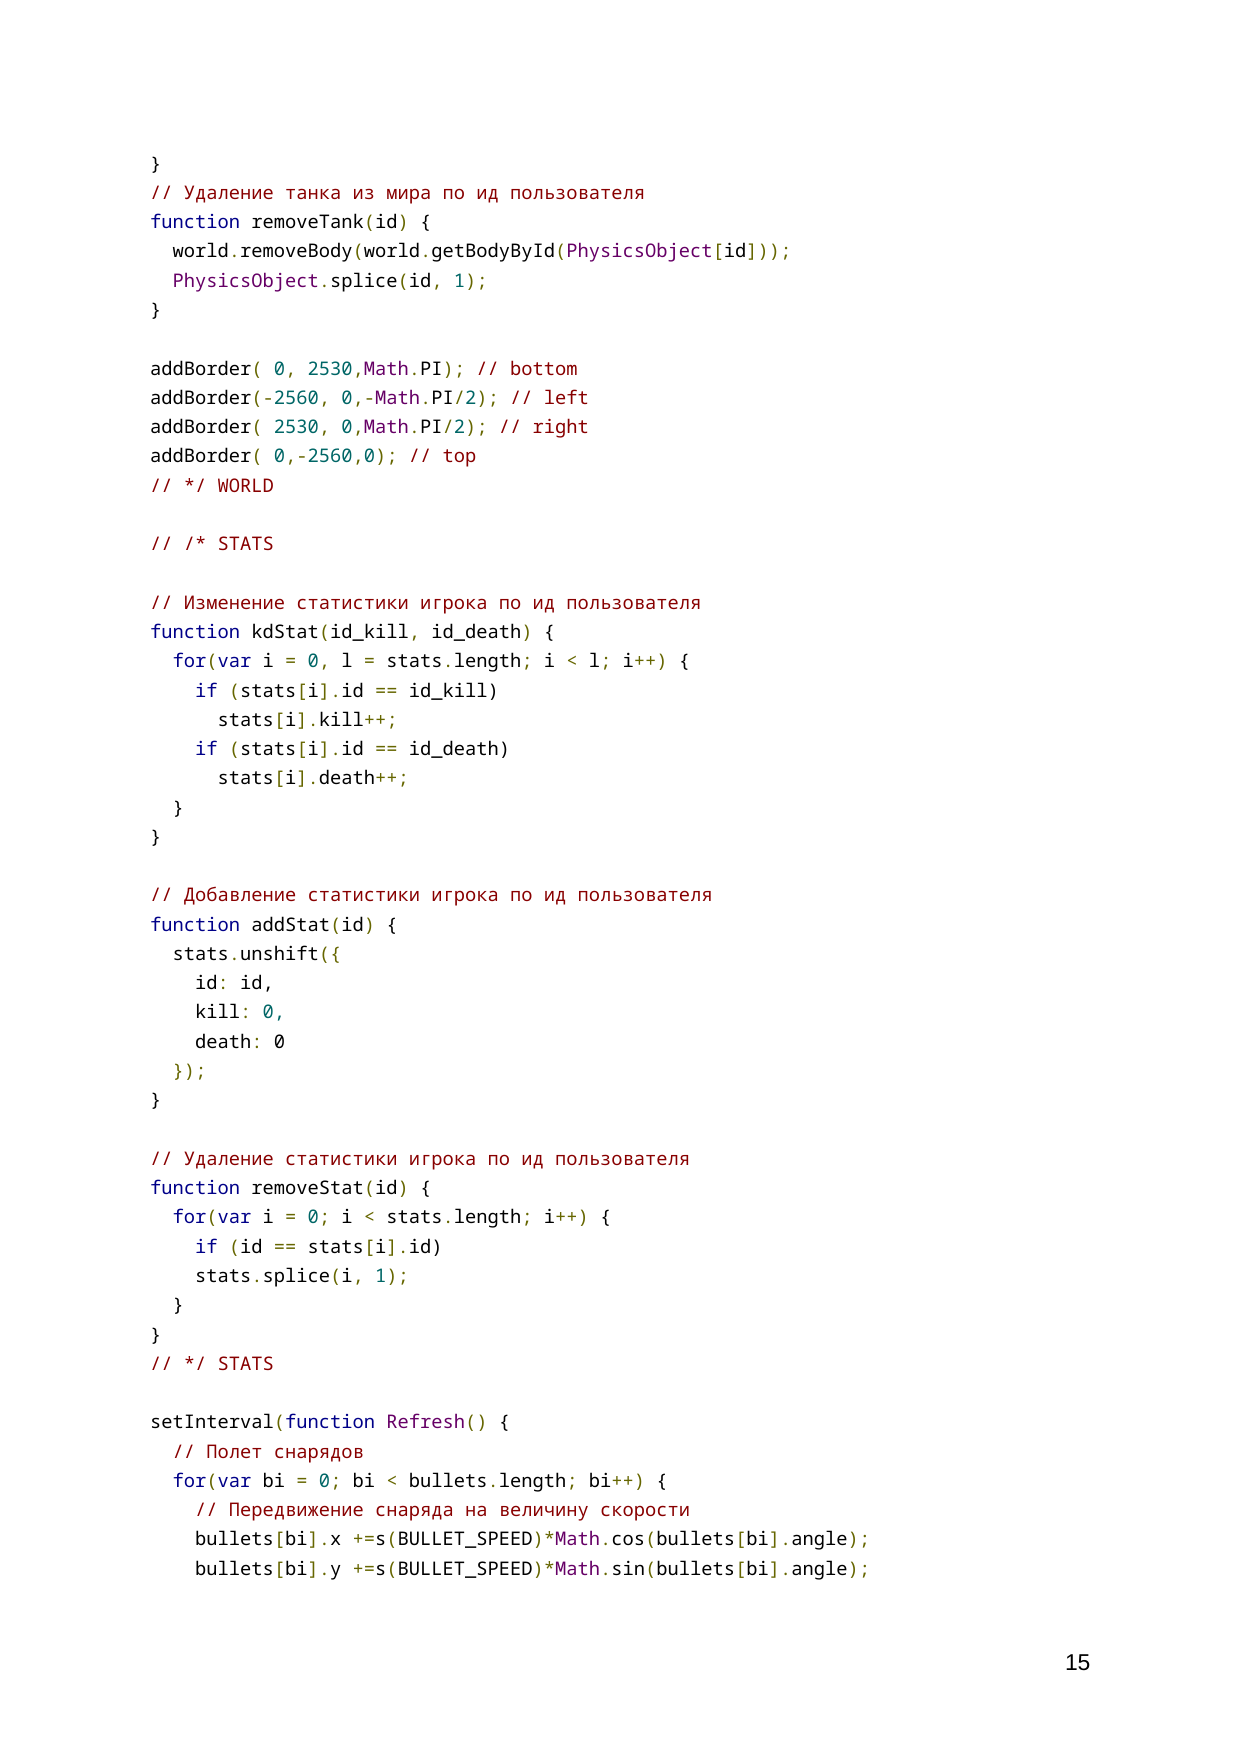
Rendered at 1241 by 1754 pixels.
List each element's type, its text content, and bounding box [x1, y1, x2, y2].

text function addStat(id) { [150, 911, 1090, 937]
text id: id, [150, 969, 1090, 995]
text stats[i].death++; [150, 765, 1090, 790]
text for(var bi = 0; bi < bullets.length; bi++) { [150, 1467, 1090, 1493]
text // */ STATS [150, 1350, 1090, 1376]
text stats.unshift({ [150, 940, 1090, 966]
text function removeTank(id) { [150, 208, 1090, 234]
text function kdStat(id_kill, id_death) { [150, 618, 1090, 644]
text // Удаление статистики игрока по ид пользователя [150, 1145, 1090, 1171]
text } [150, 1321, 1090, 1346]
text death: 0 [150, 1028, 1090, 1054]
text // */ WORLD [150, 472, 1090, 497]
text for(var i = 0, l = stats.length; i < l; i++) { [150, 648, 1090, 673]
text for(var i = 0; i < stats.length; i++) { [150, 1204, 1090, 1229]
text // /* STATS [150, 531, 1090, 556]
text if (id == stats[i].id) [150, 1233, 1090, 1258]
text } [150, 794, 1090, 819]
text } [150, 1087, 1090, 1112]
text PhysicsObject.splice(id, 1); [150, 267, 1090, 293]
text // Полет снарядов [150, 1438, 1090, 1463]
text if (stats[i].id == id_kill) [150, 677, 1090, 702]
text // Изменение статистики игрока по ид пользователя [150, 589, 1090, 614]
text world.removeBody(world.getBodyById(PhysicsObject[id])); [150, 238, 1090, 263]
text addBorder( 0,-2560,0); // top [150, 443, 1090, 468]
text // Удаление танка из мира по ид пользователя [150, 179, 1090, 205]
text stats.splice(i, 1); [150, 1262, 1090, 1288]
text if (stats[i].id == id_death) [150, 735, 1090, 761]
text addBorder( 2530, 0,Math.PI/2); // right [150, 413, 1090, 439]
text // Добавление статистики игрока по ид пользователя [150, 882, 1090, 907]
text bullets[bi].y +=s(BULLET_SPEED)*Math.sin(bullets[bi].angle); [150, 1555, 1090, 1581]
text addBorder(-2560, 0,-Math.PI/2); // left [150, 384, 1090, 410]
text }); [150, 1057, 1090, 1083]
text } [150, 150, 1090, 176]
text setInterval(function Refresh() { [150, 1409, 1090, 1434]
text // Передвижение снаряда на величину скорости [150, 1496, 1090, 1522]
text function removeStat(id) { [150, 1174, 1090, 1200]
text } [150, 823, 1090, 849]
text } [150, 296, 1090, 322]
text addBorder( 0, 2530,Math.PI); // bottom [150, 355, 1090, 380]
text bullets[bi].x +=s(BULLET_SPEED)*Math.cos(bullets[bi].angle); [150, 1526, 1090, 1551]
text kill: 0, [150, 999, 1090, 1024]
text stats[i].kill++; [150, 706, 1090, 732]
text } [150, 1292, 1090, 1317]
